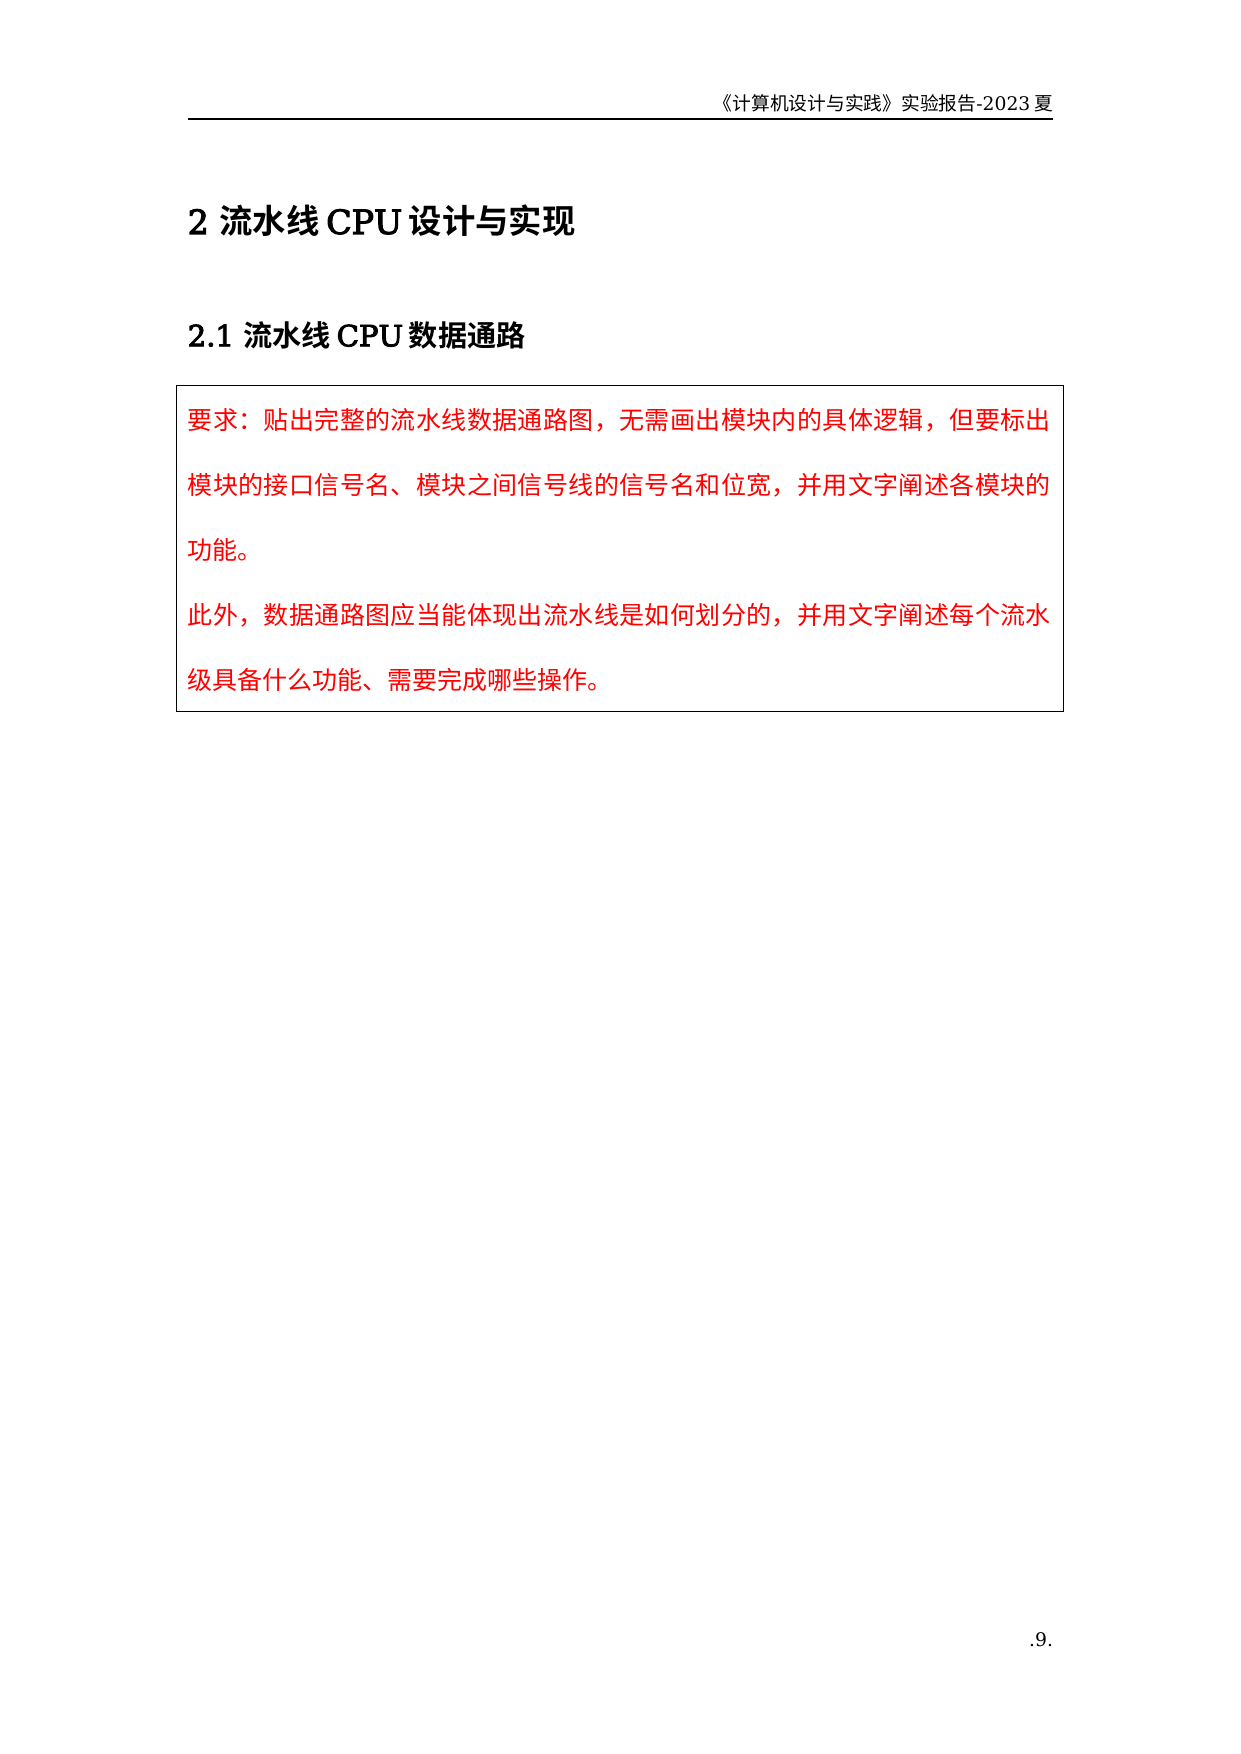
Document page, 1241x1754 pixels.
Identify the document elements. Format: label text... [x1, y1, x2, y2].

subtitle 2.1 流水线CPU数据通路 [187, 301, 1053, 366]
table_header 要求：贴出完整的流水线数据通路图，无需画出模块内的具体逻辑，但要标出模块的接口信号名、模块之间信号线的信号名和位宽，并用文字阐述各模块的功能。 此外，数据通路图应当能体现出流水线是如何划分的，并用文字阐述每个流水级具备什么功能、需要完成哪些操作。 [177, 386, 1063, 711]
title 2 流水线CPU设计与实现 [187, 187, 1053, 252]
